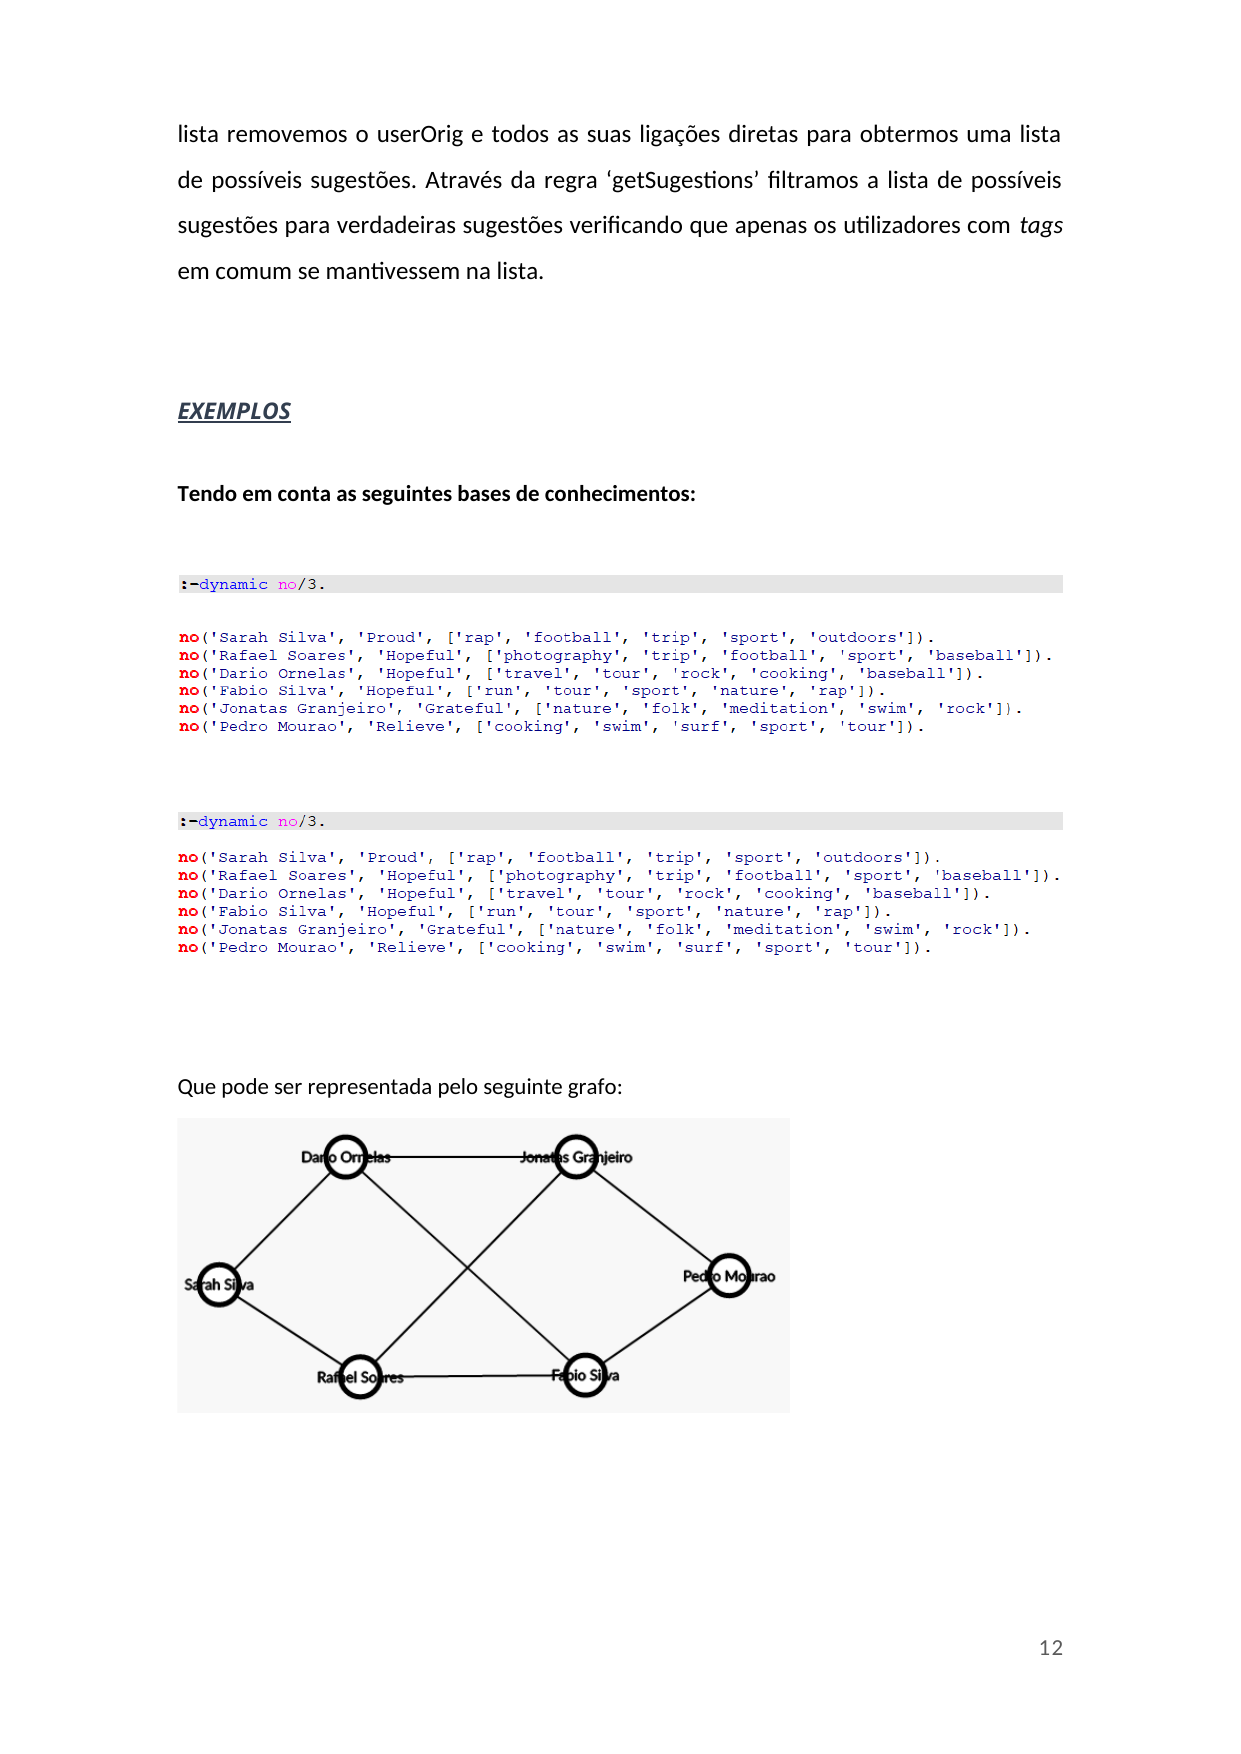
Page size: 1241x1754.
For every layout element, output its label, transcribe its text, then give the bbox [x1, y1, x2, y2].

subtitle Exemplos [177, 395, 1063, 426]
picture [177, 572, 1063, 744]
picture [177, 809, 1063, 960]
picture [177, 1118, 790, 1413]
text Tendo em conta as seguintes bases de conhecimentos: [177, 479, 1063, 507]
text Que pode ser representada pelo seguinte grafo: [177, 1072, 1063, 1100]
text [177, 118, 1063, 286]
